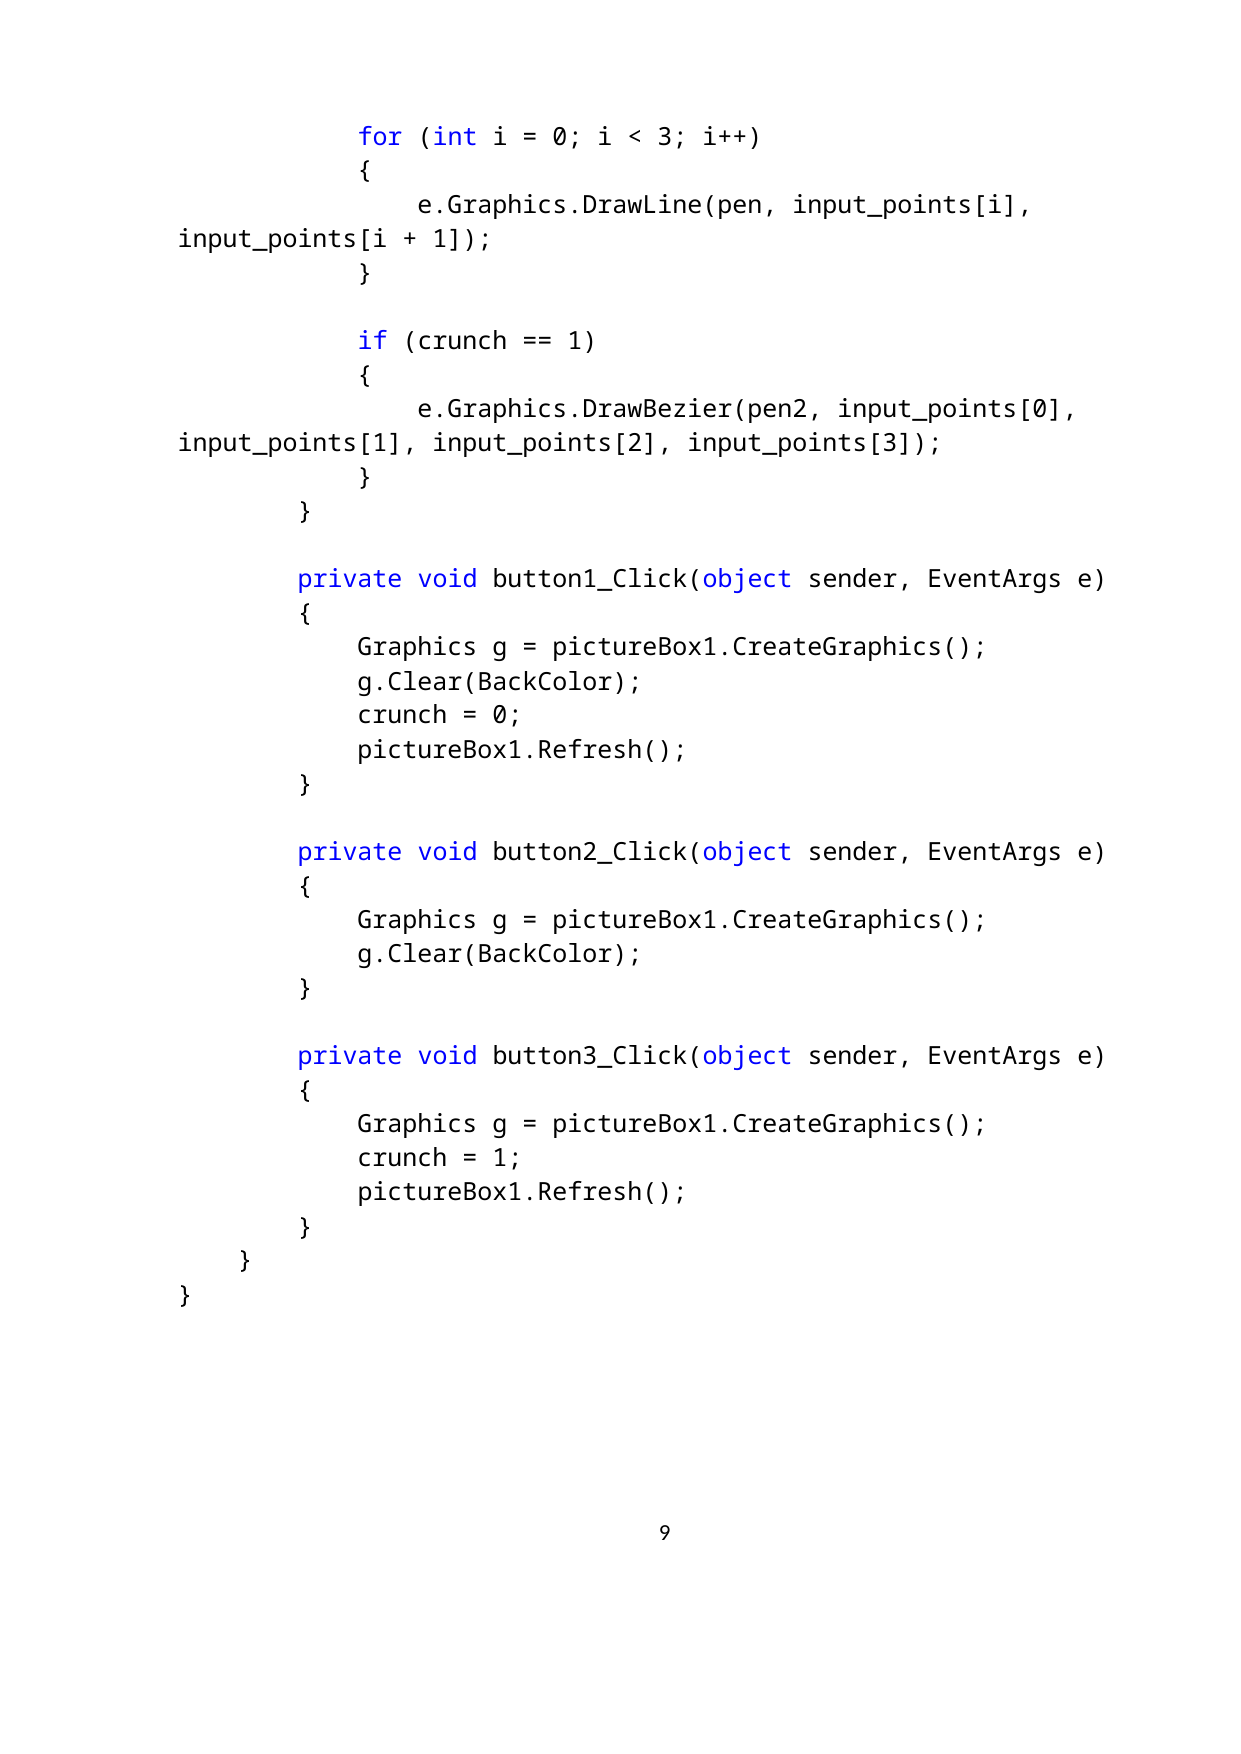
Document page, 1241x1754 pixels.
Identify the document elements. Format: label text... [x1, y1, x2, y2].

text } [177, 459, 1152, 493]
text crunch = 0; [177, 697, 1152, 731]
text } [177, 765, 1152, 799]
text e.Graphics.DrawBezier(pen2, input_points[0], input_points[1], input_points[2], input_points[3]); [177, 391, 1152, 459]
text private void button1_Click(object sender, EventArgs e) [177, 561, 1152, 595]
text pictureBox1.Refresh(); [177, 1174, 1152, 1208]
text Graphics g = pictureBox1.CreateGraphics(); [177, 1106, 1152, 1140]
text } [177, 1208, 1152, 1242]
text } [177, 254, 1152, 288]
text g.Clear(BackColor); [177, 936, 1152, 970]
text e.Graphics.DrawLine(pen, input_points[i], input_points[i + 1]); [177, 186, 1152, 254]
text { [177, 1072, 1152, 1106]
text } [177, 1276, 1152, 1310]
text if (crunch == 1) [177, 322, 1152, 357]
text { [177, 595, 1152, 629]
text private void button3_Click(object sender, EventArgs e) [177, 1038, 1152, 1072]
text private void button2_Click(object sender, EventArgs e) [177, 833, 1152, 867]
text { [177, 152, 1152, 186]
text { [177, 867, 1152, 902]
text for (int i = 0; i < 3; i++) [177, 118, 1152, 152]
text Graphics g = pictureBox1.CreateGraphics(); [177, 629, 1152, 663]
text Graphics g = pictureBox1.CreateGraphics(); [177, 902, 1152, 936]
text } [177, 493, 1152, 527]
text } [177, 970, 1152, 1004]
text crunch = 1; [177, 1140, 1152, 1174]
text } [177, 1242, 1152, 1276]
text pictureBox1.Refresh(); [177, 731, 1152, 765]
text g.Clear(BackColor); [177, 663, 1152, 697]
text { [177, 357, 1152, 391]
